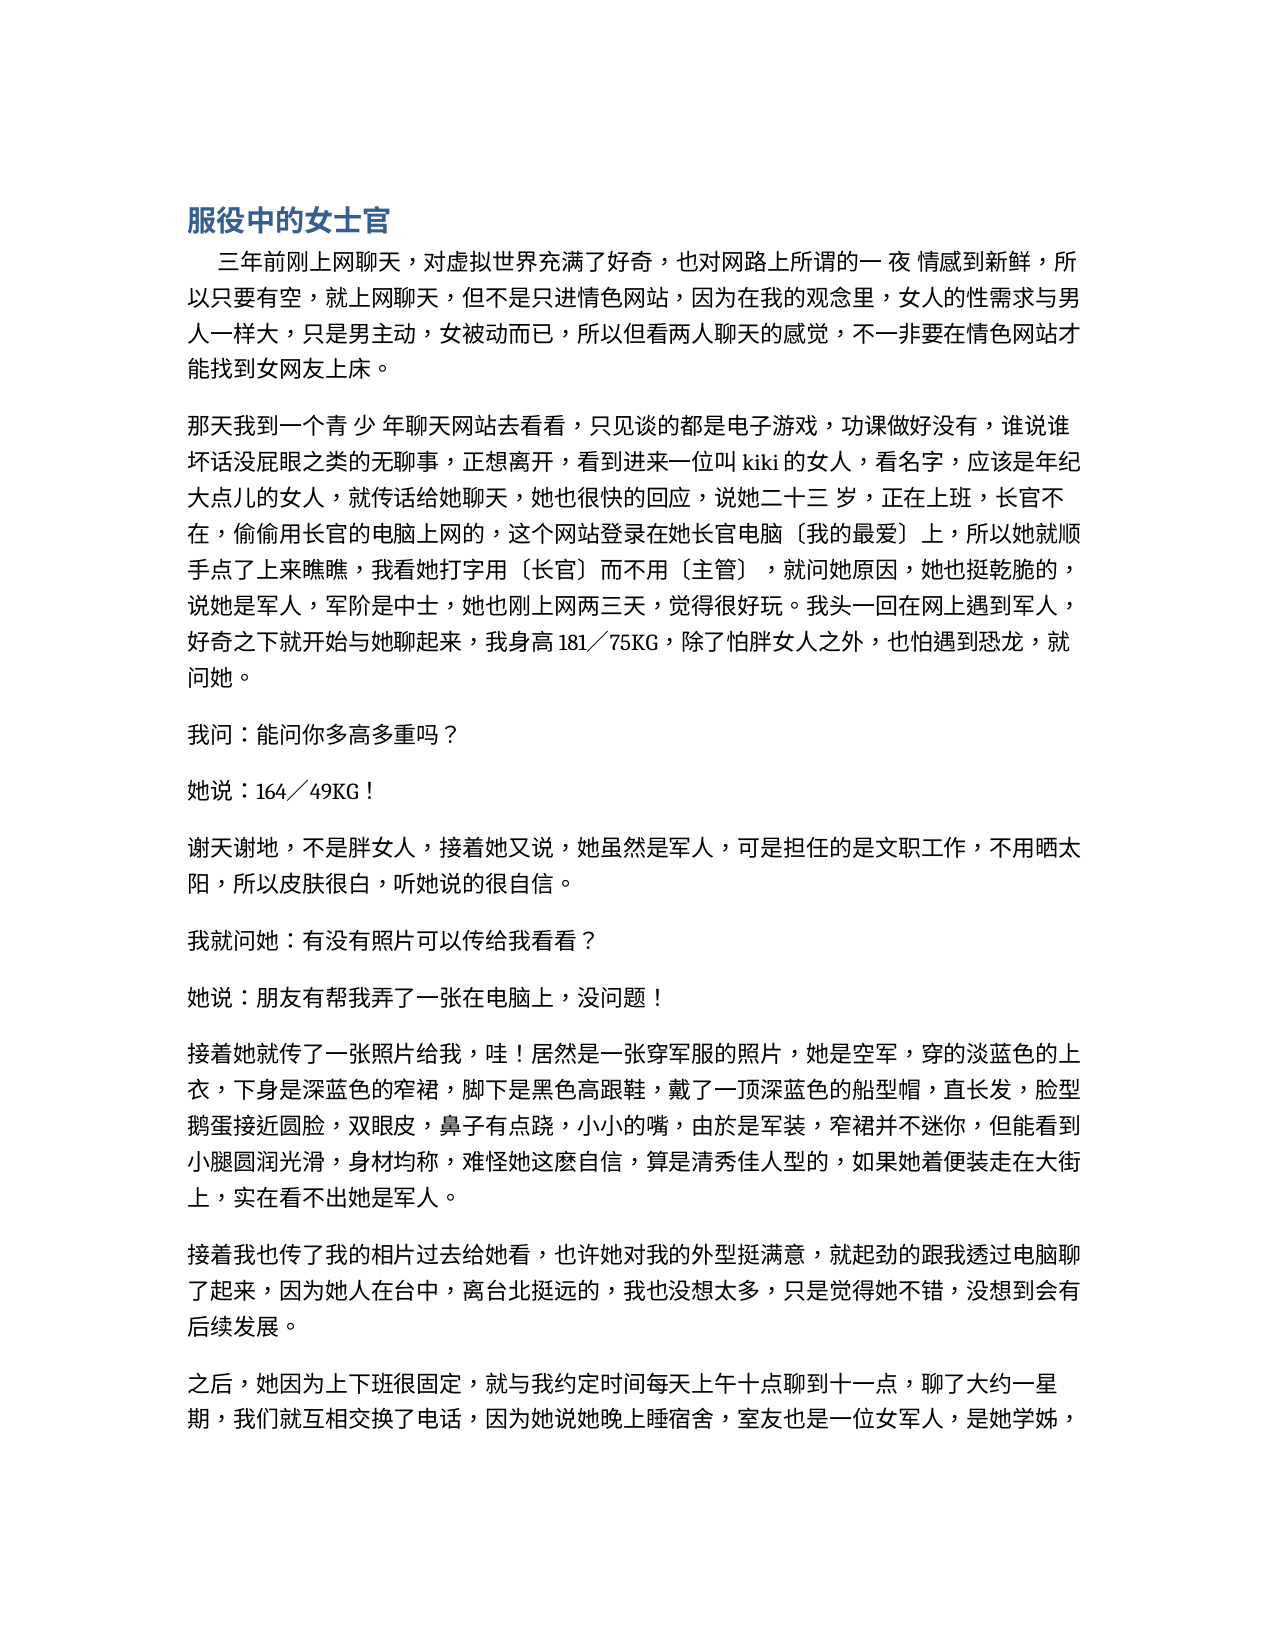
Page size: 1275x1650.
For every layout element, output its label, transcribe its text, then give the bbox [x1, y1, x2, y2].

text 接着我也传了我的相片过去给她看，也许她对我的外型挺满意，就起劲的跟我透过电脑聊了起来，因为她人在台中，离台北挺远的，我也没想太多，只是觉得她不错，没想到会有后续发展。 [187, 1239, 1087, 1342]
text 谢天谢地，不是胖女人，接着她又说，她虽然是军人，可是担任的是文职工作，不用晒太阳，所以皮肤很白，听她说的很自信。 [187, 832, 1087, 899]
text 她说：164／49KG！ [187, 775, 1087, 807]
subtitle 服役中的女士官 [187, 200, 1087, 240]
text 三年前刚上网聊天，对虚拟世界充满了好奇，也对网路上所谓的一 夜 情感到新鲜，所以只要有空，就上网聊天，但不是只进情色网站，因为在我的观念里，女人的性需求与男人一样大，只是男主动，女被动而已，所以但看两人聊天的感觉，不一非要在情色网站才能找到女网友上床。 [187, 246, 1087, 385]
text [187, 1367, 1087, 1435]
text 我就问她：有没有照片可以传给我看看？ [187, 925, 1087, 956]
text 那天我到一个青 少 年聊天网站去看看，只见谈的都是电子游戏，功课做好没有，谁说谁坏话没屁眼之类的无聊事，正想离开，看到进来一位叫kiki的女人，看名字，应该是年纪大点儿的女人，就传话给她聊天，她也很快的回应，说她二十三 岁，正在上班，长官不在，偷偷用长官的电脑上网的，这个网站登录在她长官电脑〔我的最爱〕上，所以她就顺手点了上来瞧瞧，我看她打字用〔长官〕而不用〔主管〕，就问她原因，她也挺乾脆的，说她是军人，军阶是中士，她也刚上网两三天，觉得很好玩。我头一回在网上遇到军人，好奇之下就开始与她聊起来，我身高181／75KG，除了怕胖女人之外，也怕遇到恐龙，就问她。 [187, 410, 1087, 693]
text 我问：能问你多高多重吗？ [187, 718, 1087, 750]
text 她说：朋友有帮我弄了一张在电脑上，没问题！ [187, 982, 1087, 1013]
text 接着她就传了一张照片给我，哇！居然是一张穿军服的照片，她是空军，穿的淡蓝色的上衣，下身是深蓝色的窄裙，脚下是黑色高跟鞋，戴了一顶深蓝色的船型帽，直长发，脸型鹅蛋接近圆脸，双眼皮，鼻子有点跷，小小的嘴，由於是军装，窄裙并不迷你，但能看到小腿圆润光滑，身材均称，难怪她这麽自信，算是清秀佳人型的，如果她着便装走在大街上，实在看不出她是军人。 [187, 1038, 1087, 1213]
